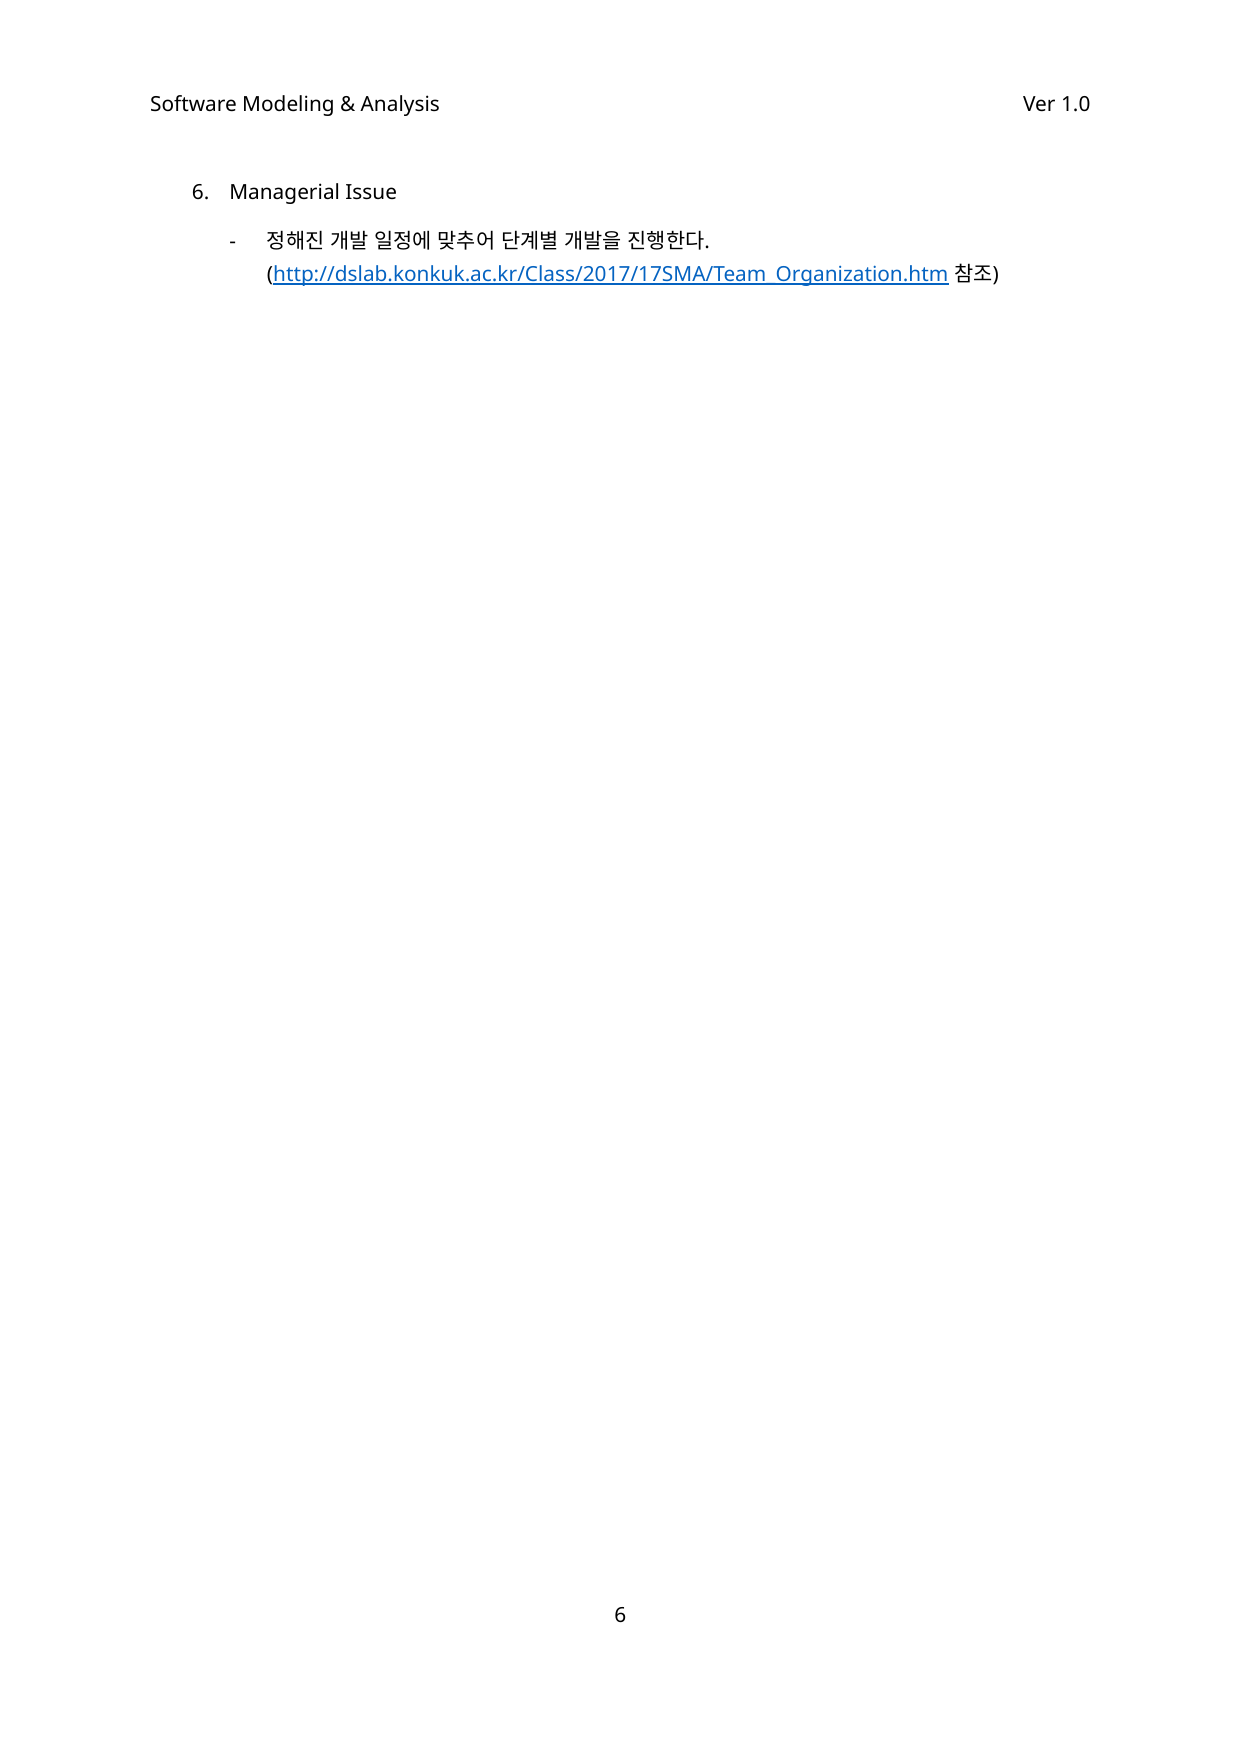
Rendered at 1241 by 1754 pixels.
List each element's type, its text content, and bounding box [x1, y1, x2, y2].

list 정해진 개발 일정에 맞추어 단계별 개발을 진행한다. (http://dslab.konkuk.ac.kr/Class/2017/17SMA/Team_Organization.htm 참조) [229, 224, 1090, 287]
list Managerial Issue [192, 177, 1090, 206]
